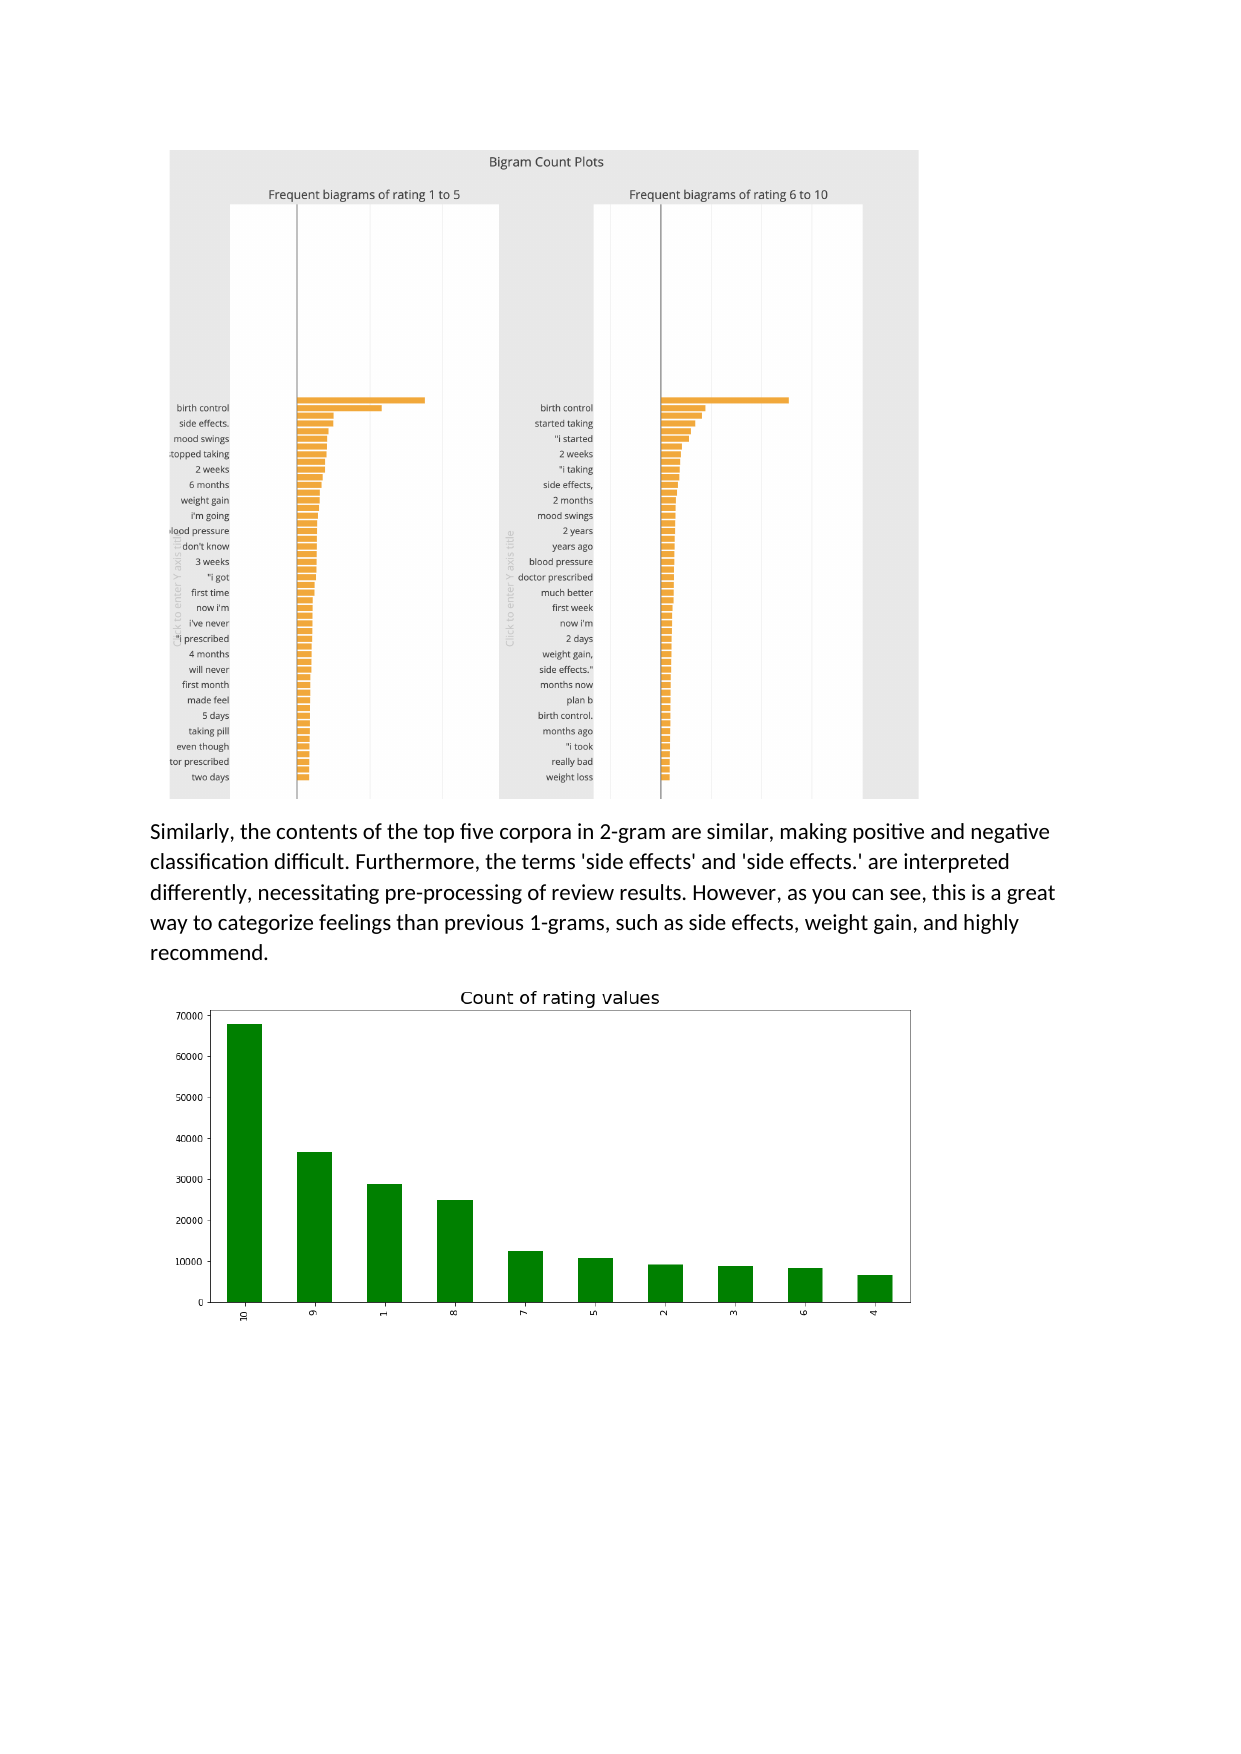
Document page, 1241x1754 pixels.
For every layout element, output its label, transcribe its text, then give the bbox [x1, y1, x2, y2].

text Similarly, the contents of the top five corpora in 2-gram are similar, making positive and negative classification difficult. Furthermore, the terms 'side effects' and 'side effects.' are interpreted differently, necessitating pre-processing of review results. However, as you can see, this is a great way to categorize feelings than previous 1-grams, such as side effects, weight gain, and highly recommend. [150, 817, 1090, 966]
